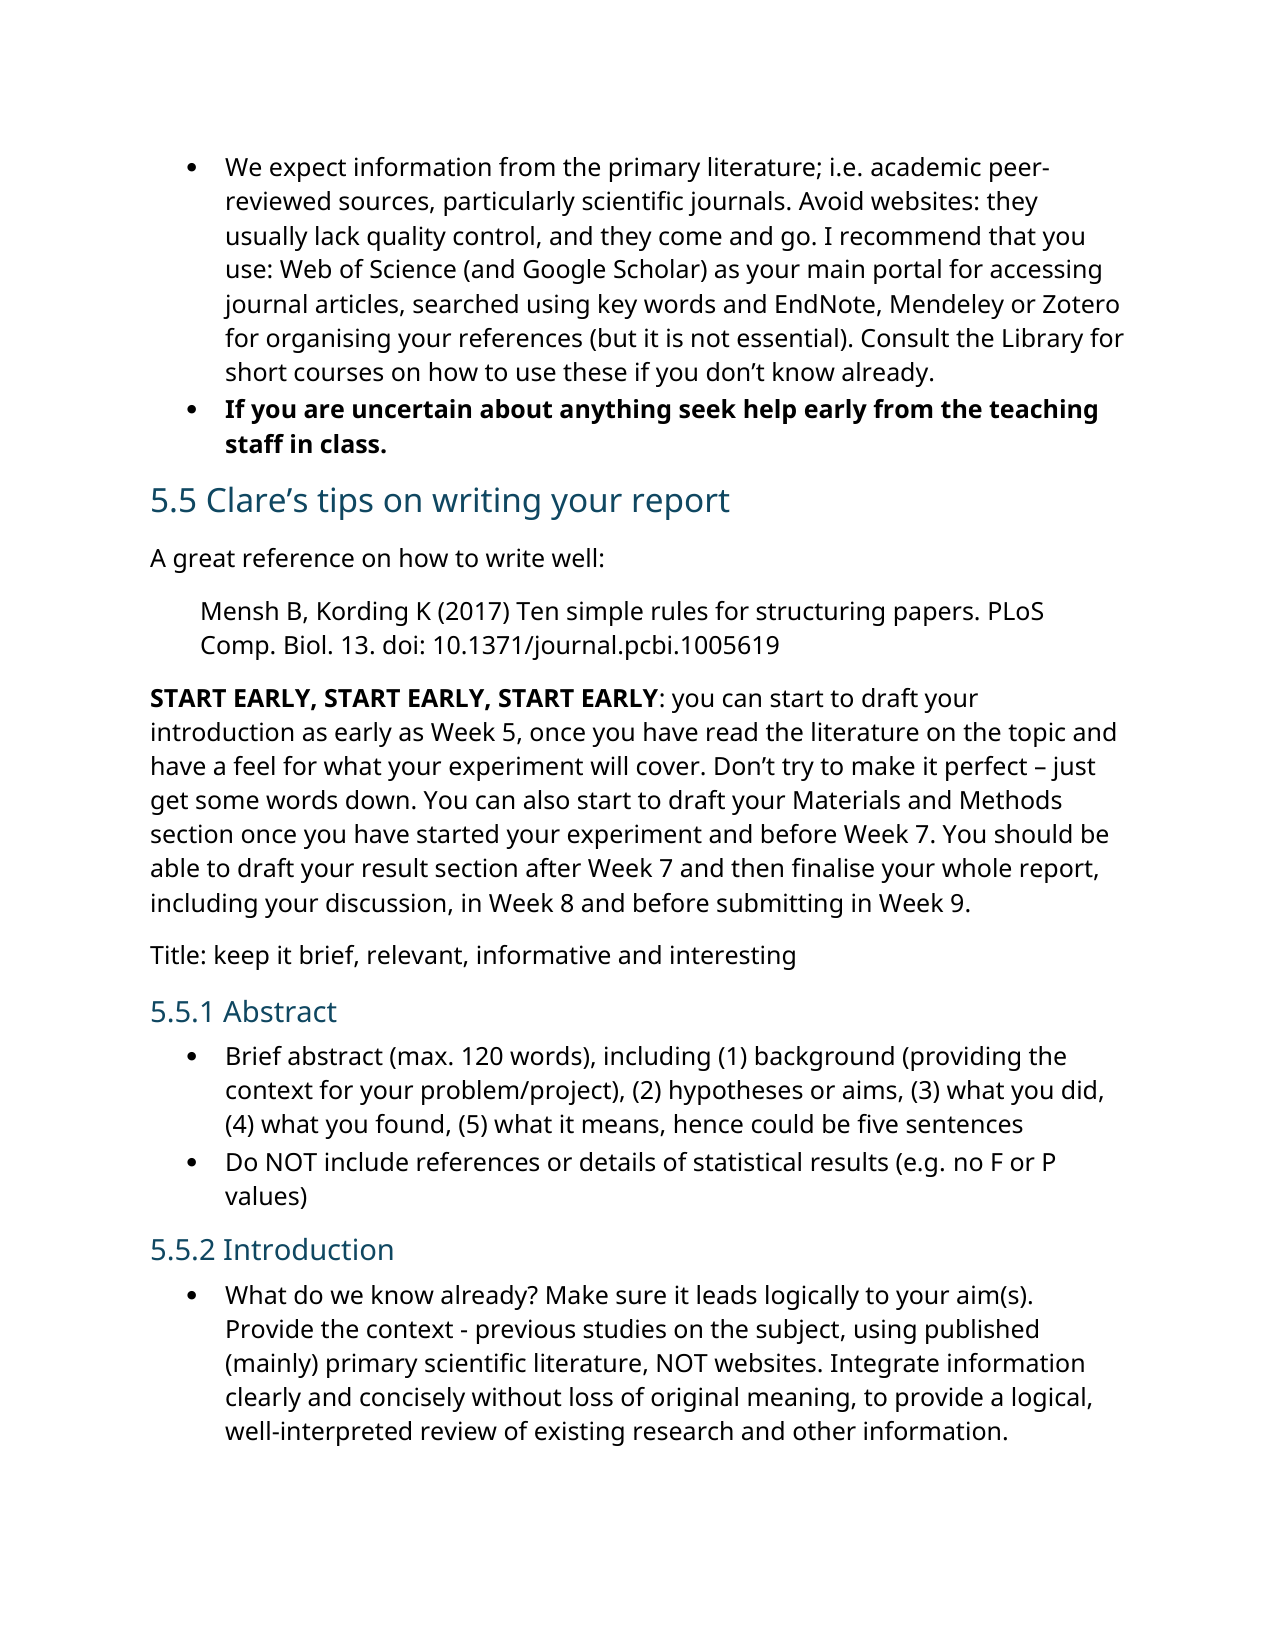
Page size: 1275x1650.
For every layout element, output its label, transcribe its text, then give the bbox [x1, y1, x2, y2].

text Title: keep it brief, relevant, informative and interesting [150, 938, 1125, 972]
subtitle 5.5.2 Introduction [150, 1229, 1125, 1269]
text Mensh B, Kording K (2017) Ten simple rules for structuring papers. PLoS Comp. Biol. 13. doi: 10.1371/journal.pcbi.1005619 [200, 594, 1075, 662]
subtitle 5.5 Clare’s tips on writing your report [150, 477, 1125, 522]
list We expect information from the primary literature; i.e. academic peer-reviewed sources, particularly scientific journals. Avoid websites: they usually lack quality control, and they come and go. I recommend that you use: Web of Science (and Google Scholar) as your main portal for accessing journal articles, searched using key words and EndNote, Mendeley or Zotero for organising your references (but it is not essential). Consult the Library for short courses on how to use these if you don’t know already. [187, 150, 1125, 388]
subtitle 5.5.1 Abstract [150, 991, 1125, 1031]
list What do we know already? Make sure it leads logically to your aim(s). Provide the context - previous studies on the subject, using published (mainly) primary scientific literature, NOT websites. Integrate information clearly and concisely without loss of original meaning, to provide a logical, well-interpreted review of existing research and other information. [187, 1278, 1125, 1448]
text A great reference on how to write well: [150, 541, 1125, 575]
list If you are uncertain about anything seek help early from the teaching staff in class. [187, 392, 1125, 460]
list Brief abstract (max. 120 words), including (1) background (providing the context for your problem/project), (2) hypotheses or aims, (3) what you did, (4) what you found, (5) what it means, hence could be five sentences [187, 1039, 1125, 1141]
text START EARLY, START EARLY, START EARLY: you can start to draft your introduction as early as Week 5, once you have read the literature on the topic and have a feel for what your experiment will cover. Don’t try to make it perfect – just get some words down. You can also start to draft your Materials and Methods section once you have started your experiment and before Week 7. You should be able to draft your result section after Week 7 and then finalise your whole report, including your discussion, in Week 8 and before submitting in Week 9. [150, 681, 1125, 919]
list Do NOT include references or details of statistical results (e.g. no F or P values) [187, 1145, 1125, 1213]
